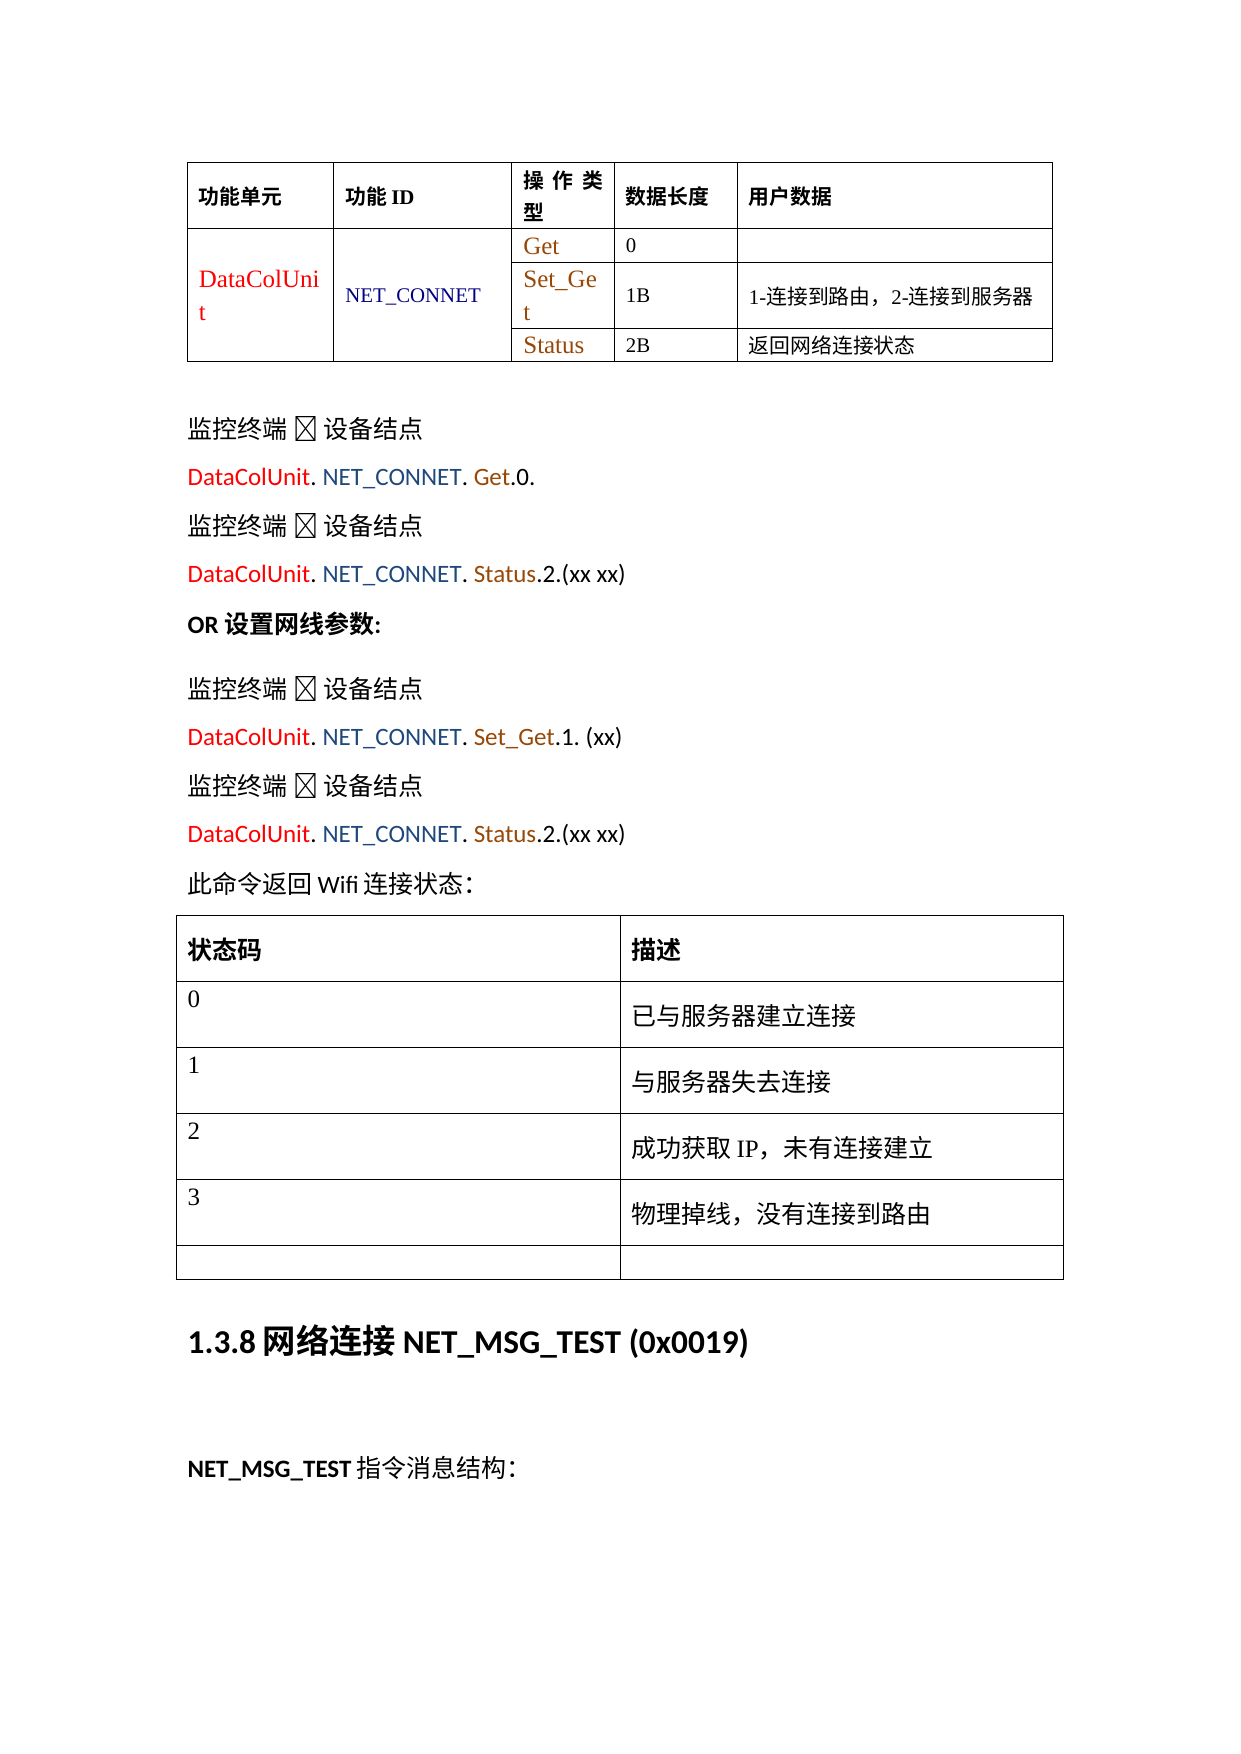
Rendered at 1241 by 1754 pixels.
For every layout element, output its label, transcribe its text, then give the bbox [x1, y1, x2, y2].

table_cell 0 [177, 982, 620, 1047]
text 监控终端 设备结点 [187, 752, 1053, 817]
table_cell 1 [177, 1048, 620, 1113]
table_cell 物理掉线，没有连接到路由 [621, 1180, 1063, 1245]
table_header 用户数据 [738, 163, 1052, 228]
table_cell DataColUnit [188, 229, 333, 361]
table_header 操作类型 [512, 163, 614, 228]
text DataColUnit. NET_CONNET. Set_Get.1. (xx) [187, 720, 1053, 752]
table_cell 与服务器失去连接 [621, 1048, 1063, 1113]
text DataColUnit. NET_CONNET. Status.2.(xx xx) [187, 557, 1053, 590]
table_cell Status [512, 329, 614, 361]
text DataColUnit. NET_CONNET. Get.0. [187, 460, 1053, 492]
table_cell 0 [615, 229, 737, 262]
table_cell 成功获取IP，未有连接建立 [621, 1114, 1063, 1179]
table_header 描述 [621, 916, 1063, 981]
text NET_MSG_TEST指令消息结构： [187, 1434, 1053, 1499]
text 监控终端 设备结点 [187, 395, 1053, 460]
table_header 功能ID [334, 163, 511, 228]
subtitle 1.3.8网络连接NET_MSG_TEST (0x0019) [187, 1307, 1053, 1372]
text OR 设置网线参数: [187, 590, 1053, 655]
table_cell 2B [615, 329, 737, 361]
table_cell Set_Get [512, 263, 614, 328]
text 监控终端 设备结点 [187, 655, 1053, 720]
table_header 状态码 [177, 916, 620, 981]
table_cell [621, 1246, 1063, 1278]
table_header 数据长度 [615, 163, 737, 228]
table_cell NET_CONNET [334, 229, 511, 361]
table_cell 返回网络连接状态 [738, 329, 1052, 361]
table_cell 已与服务器建立连接 [621, 982, 1063, 1047]
table_cell [177, 1246, 620, 1278]
table_cell 1B [615, 263, 737, 328]
text 监控终端 设备结点 [187, 492, 1053, 557]
table_cell 3 [177, 1180, 620, 1245]
text 此命令返回Wifi连接状态： [187, 850, 1053, 915]
table_cell Get [512, 229, 614, 262]
table_cell 2 [177, 1114, 620, 1179]
table_cell 1-连接到路由，2-连接到服务器 [738, 263, 1052, 328]
table_cell [738, 229, 1052, 262]
table_header 功能单元 [188, 163, 333, 228]
text DataColUnit. NET_CONNET. Status.2.(xx xx) [187, 817, 1053, 850]
